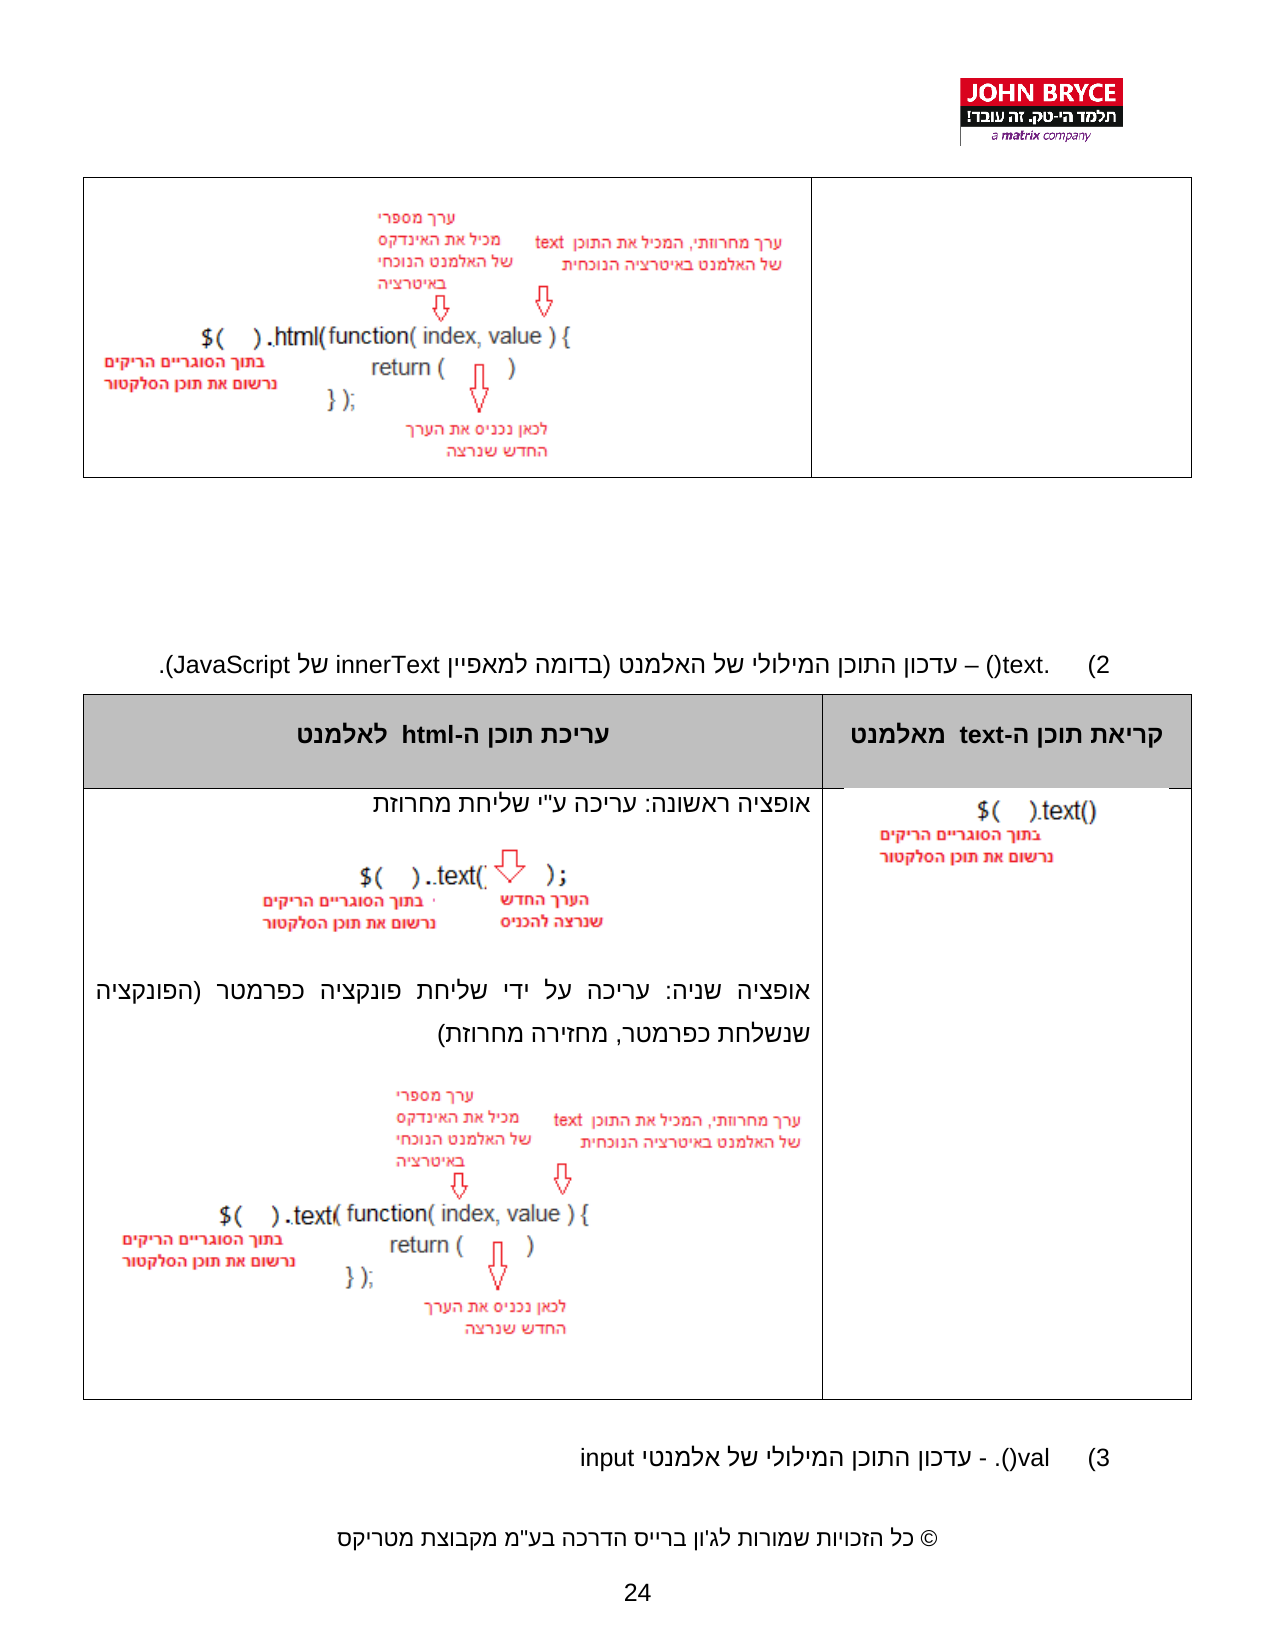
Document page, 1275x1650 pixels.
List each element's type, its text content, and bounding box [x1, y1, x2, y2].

list val(). - עדכון התוכן המילולי של אלמנטי input [150, 1443, 1087, 1472]
picture [844, 788, 1169, 880]
table_cell [823, 789, 1191, 1399]
table_cell אופציה ראשונה: עריכה ע"י שליחת מחרוזת אופציה שניה: עריכה על ידי שליחת פונקציה כפרמטר (הפונקציה שנשלחת כפרמטר, מחזירה מחרוזת) [84, 789, 822, 1399]
list .text() – עדכון התוכן המילולי של האלמנט (בדומה למאפיין innerText של JavaScript). [150, 651, 1087, 679]
picture [956, 75, 1125, 149]
table_header עריכת תוכן ה-html לאלמנט [84, 695, 822, 788]
picture [113, 1062, 811, 1342]
picture [252, 831, 654, 962]
table_cell [812, 178, 1191, 477]
table_header קריאת תוכן ה-text מאלמנט [823, 695, 1191, 788]
picture [95, 178, 800, 463]
table_cell אופציה ראשונה: עריכה ע"י שליחת מחרוזת אופציה שניה: עריכה על ידי שליחת פונקציה כפרמטר (הפונקציה שנשלחת כפרמטר, מחזירה מחרוזת) [84, 178, 811, 477]
